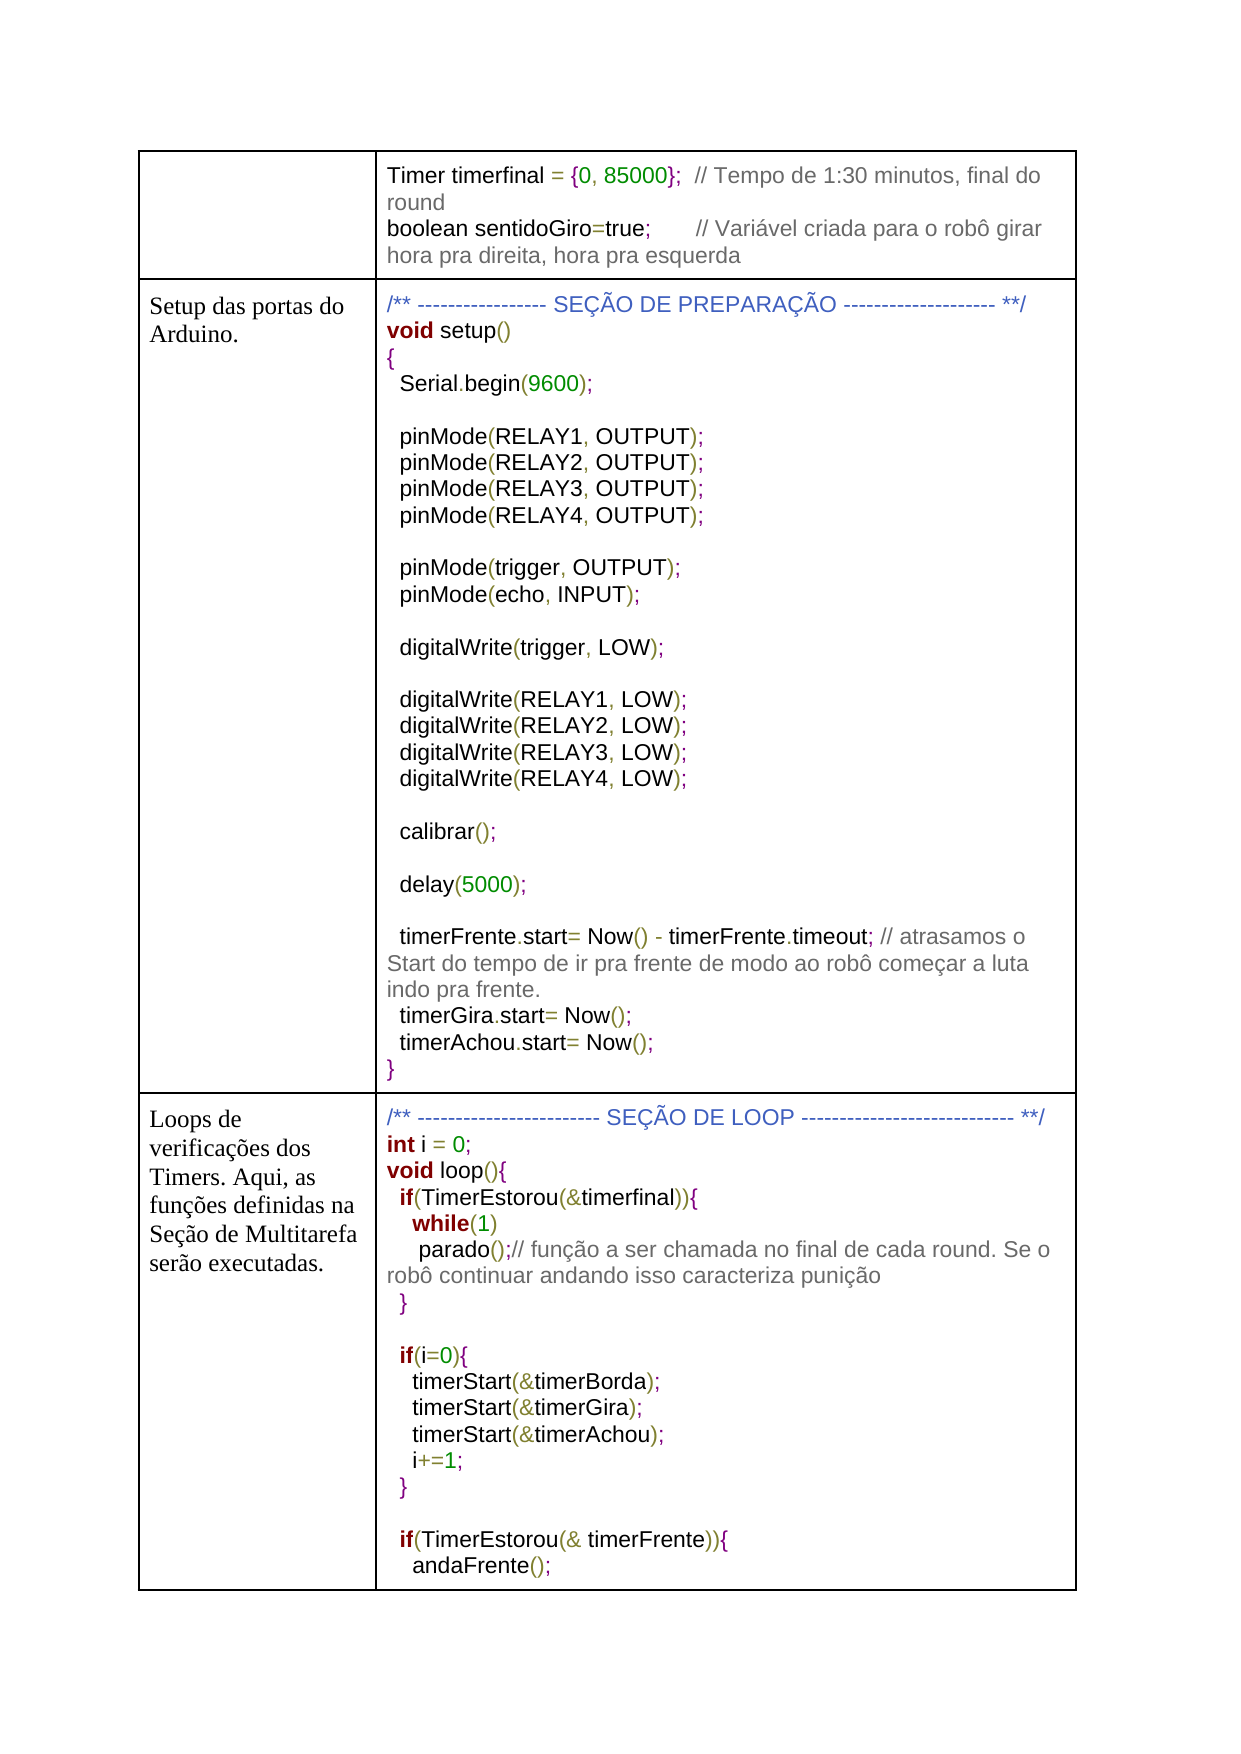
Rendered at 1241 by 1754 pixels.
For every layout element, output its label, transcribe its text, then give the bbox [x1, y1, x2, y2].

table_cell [140, 1094, 375, 1589]
table_cell /** ----------------- SEÇÃO DE PREPARAÇÃO -------------------- **/ void setup() { Serial.begin(9600); pinMode(RELAY1, OUTPUT); pinMode(RELAY2, OUTPUT); pinMode(RELAY3, OUTPUT); pinMode(RELAY4, OUTPUT); pinMode(trigger, OUTPUT); pinMode(echo, INPUT); digitalWrite(trigger, LOW); digitalWrite(RELAY1, LOW); digitalWrite(RELAY2, LOW); digitalWrite(RELAY3, LOW); digitalWrite(RELAY4, LOW); calibrar(); delay(5000); timerFrente.start= Now() - timerFrente.timeout; // atrasamos o Start do tempo de ir pra frente de modo ao robô começar a luta indo pra frente. timerGira.start= Now(); timerAchou.start= Now(); } [377, 280, 1075, 1092]
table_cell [140, 152, 375, 278]
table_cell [377, 1094, 1075, 1589]
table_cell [377, 152, 1075, 278]
table_cell Setup das portas do Arduino. [140, 280, 375, 1092]
